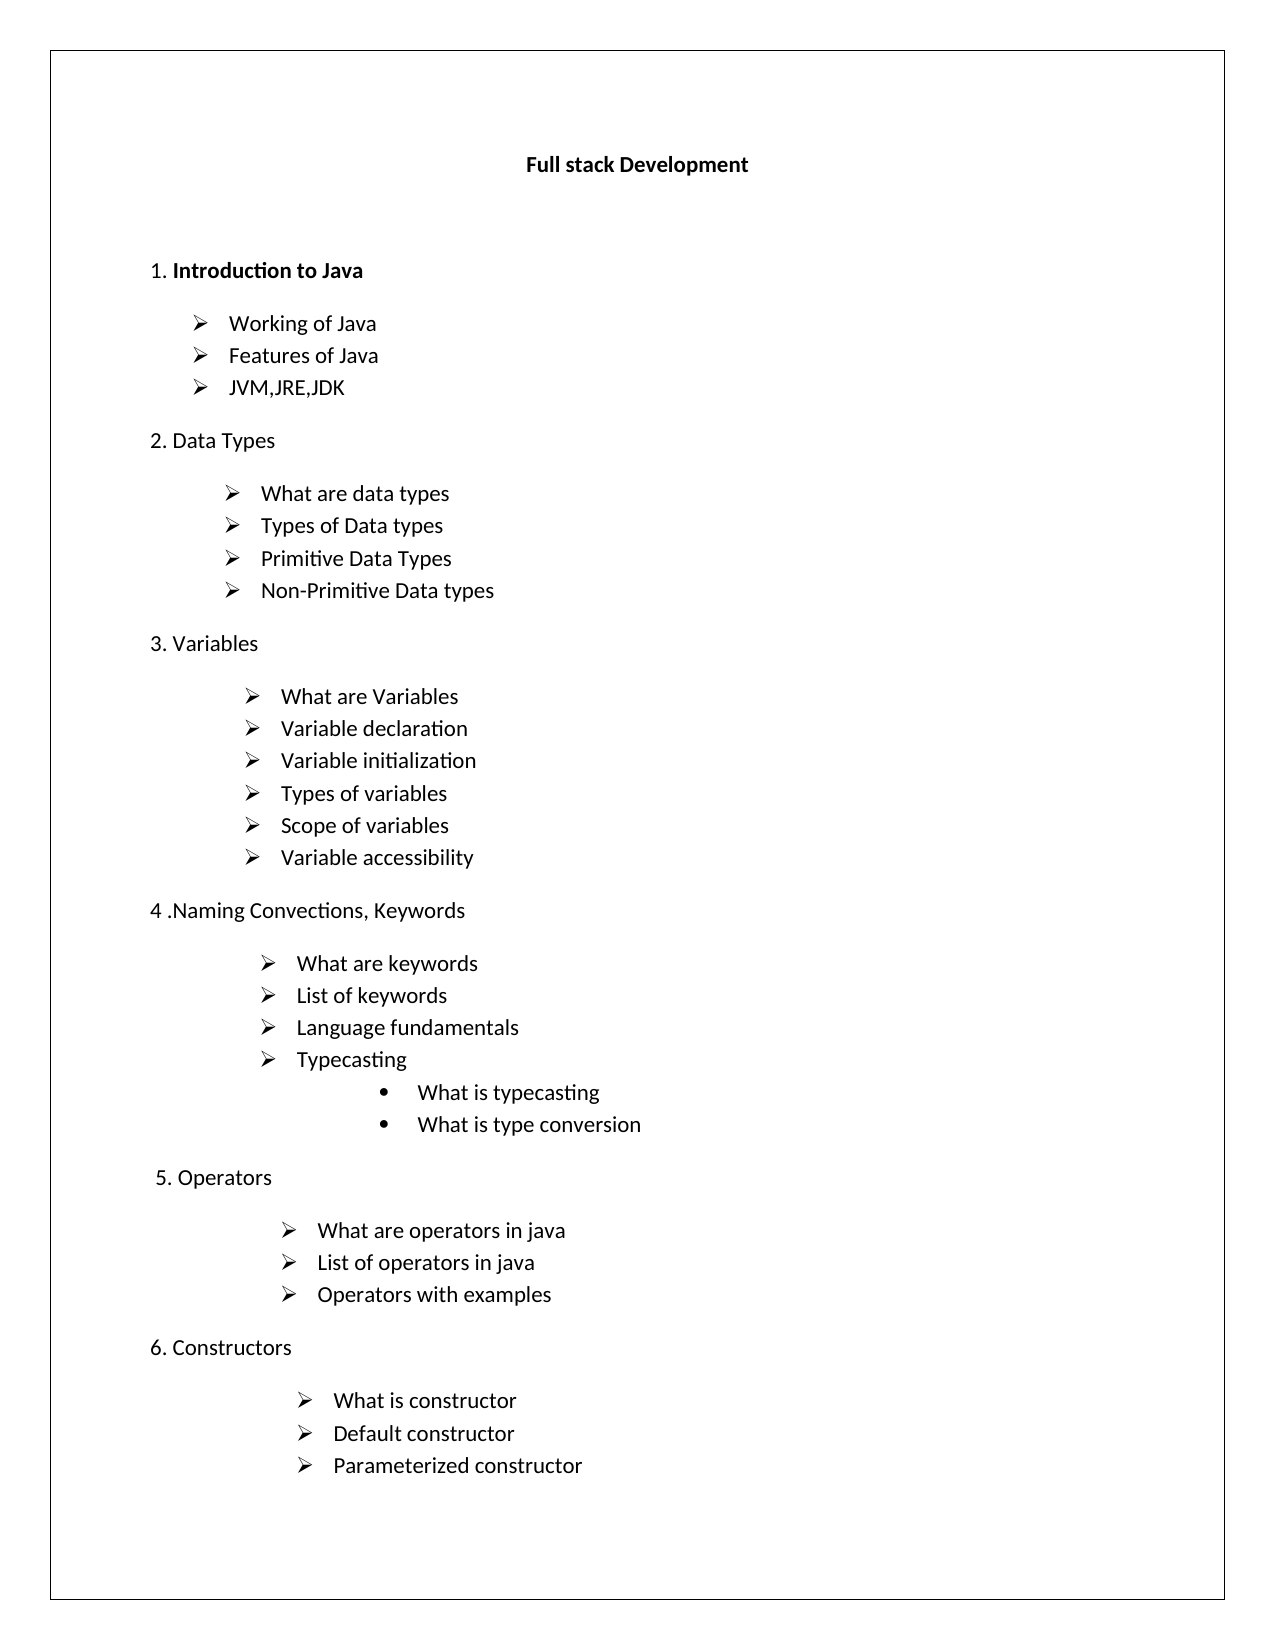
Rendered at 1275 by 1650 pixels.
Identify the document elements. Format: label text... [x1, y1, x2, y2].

list What is typecasting [380, 1078, 1125, 1106]
list What is constructor [296, 1386, 1125, 1414]
list Default constructor [296, 1419, 1125, 1447]
list What is type conversion [380, 1110, 1125, 1138]
list Parameterized constructor [296, 1451, 1125, 1479]
list Typecasting [259, 1046, 1125, 1074]
list List of keywords [259, 981, 1125, 1009]
text Full stack Development [150, 150, 1125, 178]
list What are keywords [259, 949, 1125, 977]
list Features of Java [191, 341, 1125, 369]
list Scope of variables [243, 811, 1125, 839]
list Types of Data types [223, 512, 1125, 540]
list Variable declaration [243, 714, 1125, 742]
text 3. Variables [150, 629, 1125, 657]
list List of operators in java [280, 1248, 1125, 1276]
list Variable accessibility [243, 843, 1125, 871]
text 1. Introduction to Java [150, 256, 1125, 284]
list Language fundamentals [259, 1013, 1125, 1041]
text 5. Operators [150, 1163, 1125, 1191]
list What are Variables [243, 682, 1125, 710]
list Non-Primitive Data types [223, 576, 1125, 604]
text 2. Data Types [150, 426, 1125, 454]
list What are operators in java [280, 1216, 1125, 1244]
list Types of variables [243, 779, 1125, 807]
text 6. Constructors [150, 1333, 1125, 1361]
text 4 .Naming Convections, Keywords [150, 896, 1125, 924]
list Variable initialization [243, 746, 1125, 774]
list What are data types [223, 479, 1125, 507]
list Working of Java [191, 309, 1125, 337]
list JVM,JRE,JDK [191, 373, 1125, 401]
list Primitive Data Types [223, 544, 1125, 572]
list Operators with examples [280, 1280, 1125, 1308]
